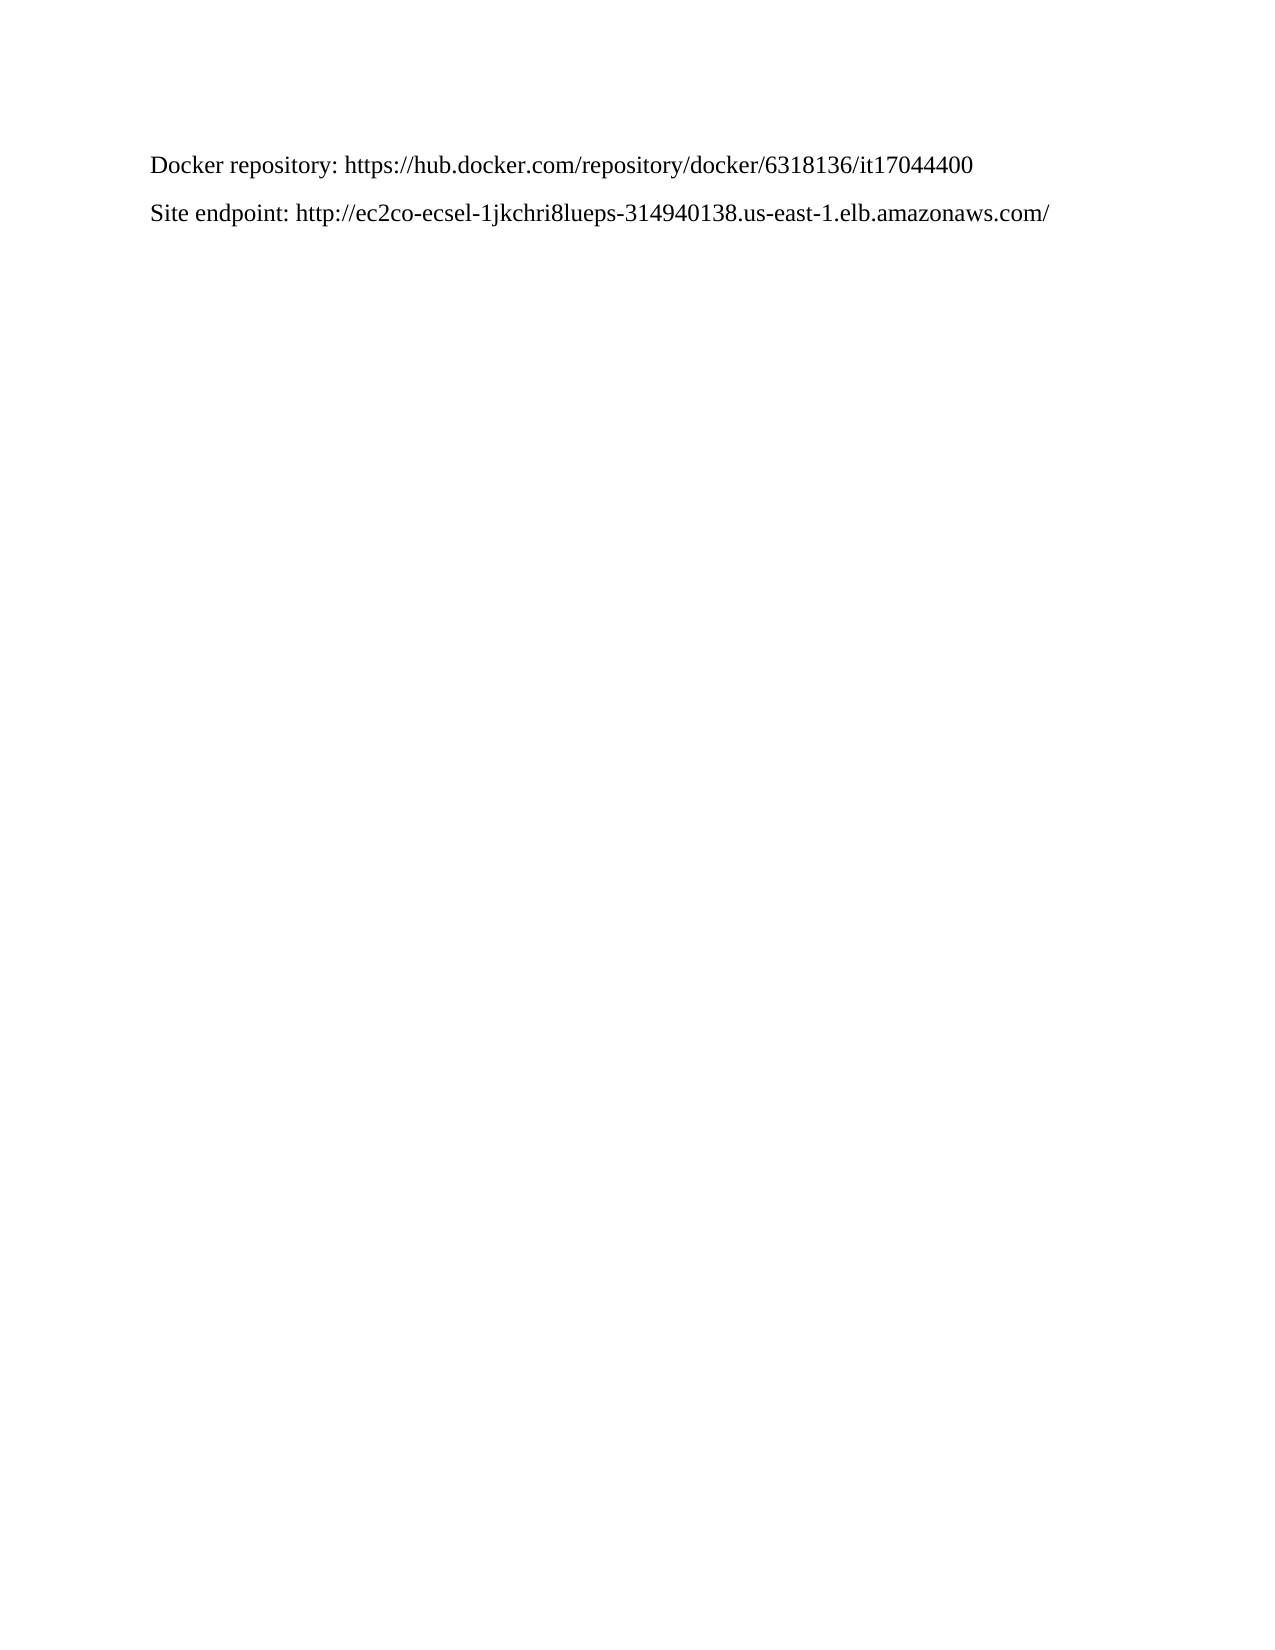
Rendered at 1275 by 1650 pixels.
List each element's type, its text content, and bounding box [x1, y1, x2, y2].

text Site endpoint: http://ec2co-ecsel-1jkchri8lueps-314940138.us-east-1.elb.amazonaws.com/ [150, 198, 1125, 226]
text Docker repository: https://hub.docker.com/repository/docker/6318136/it17044400 [150, 150, 1125, 179]
